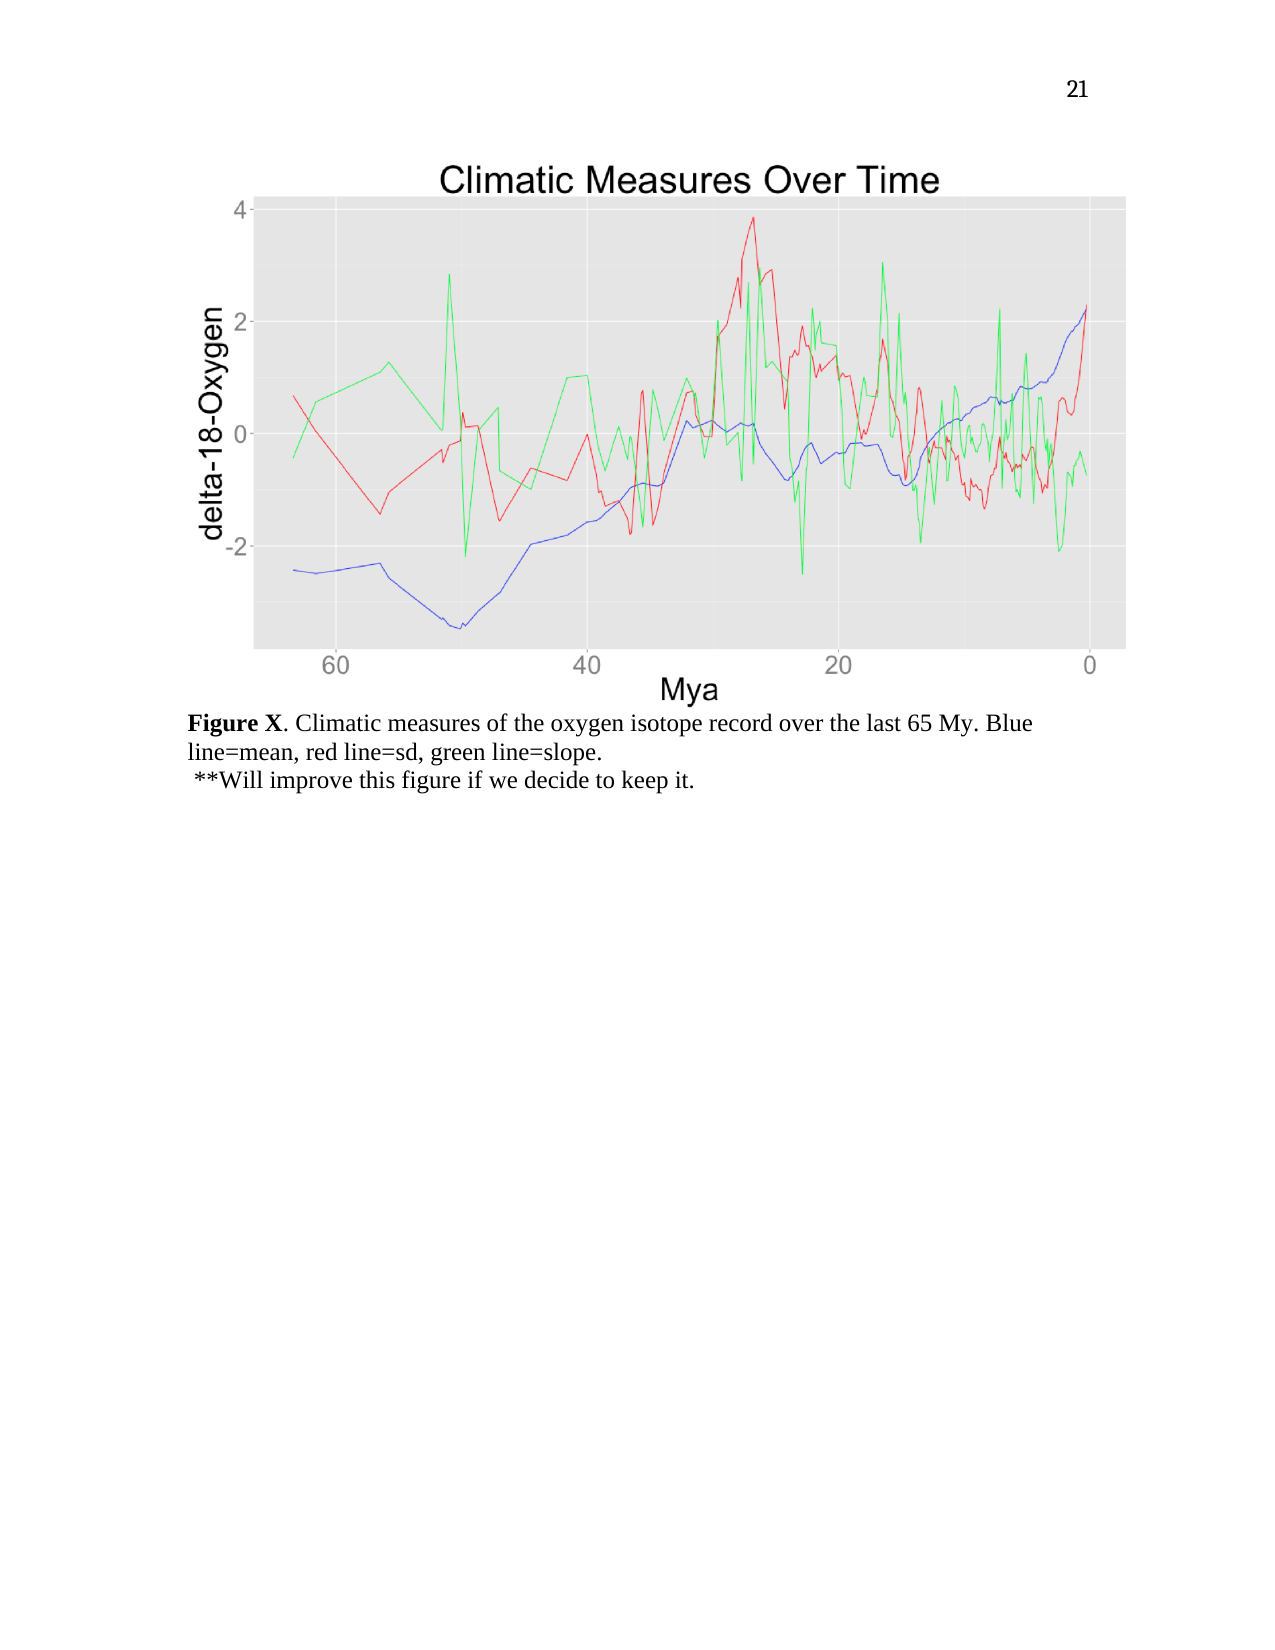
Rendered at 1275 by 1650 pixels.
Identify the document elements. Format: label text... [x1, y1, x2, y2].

picture [187, 150, 1141, 708]
text **Will improve this figure if we decide to keep it. [187, 766, 1087, 794]
text Figure X. Climatic measures of the oxygen isotope record over the last 65 My. Blue line=mean, red line=sd, green line=slope. [187, 708, 1087, 766]
